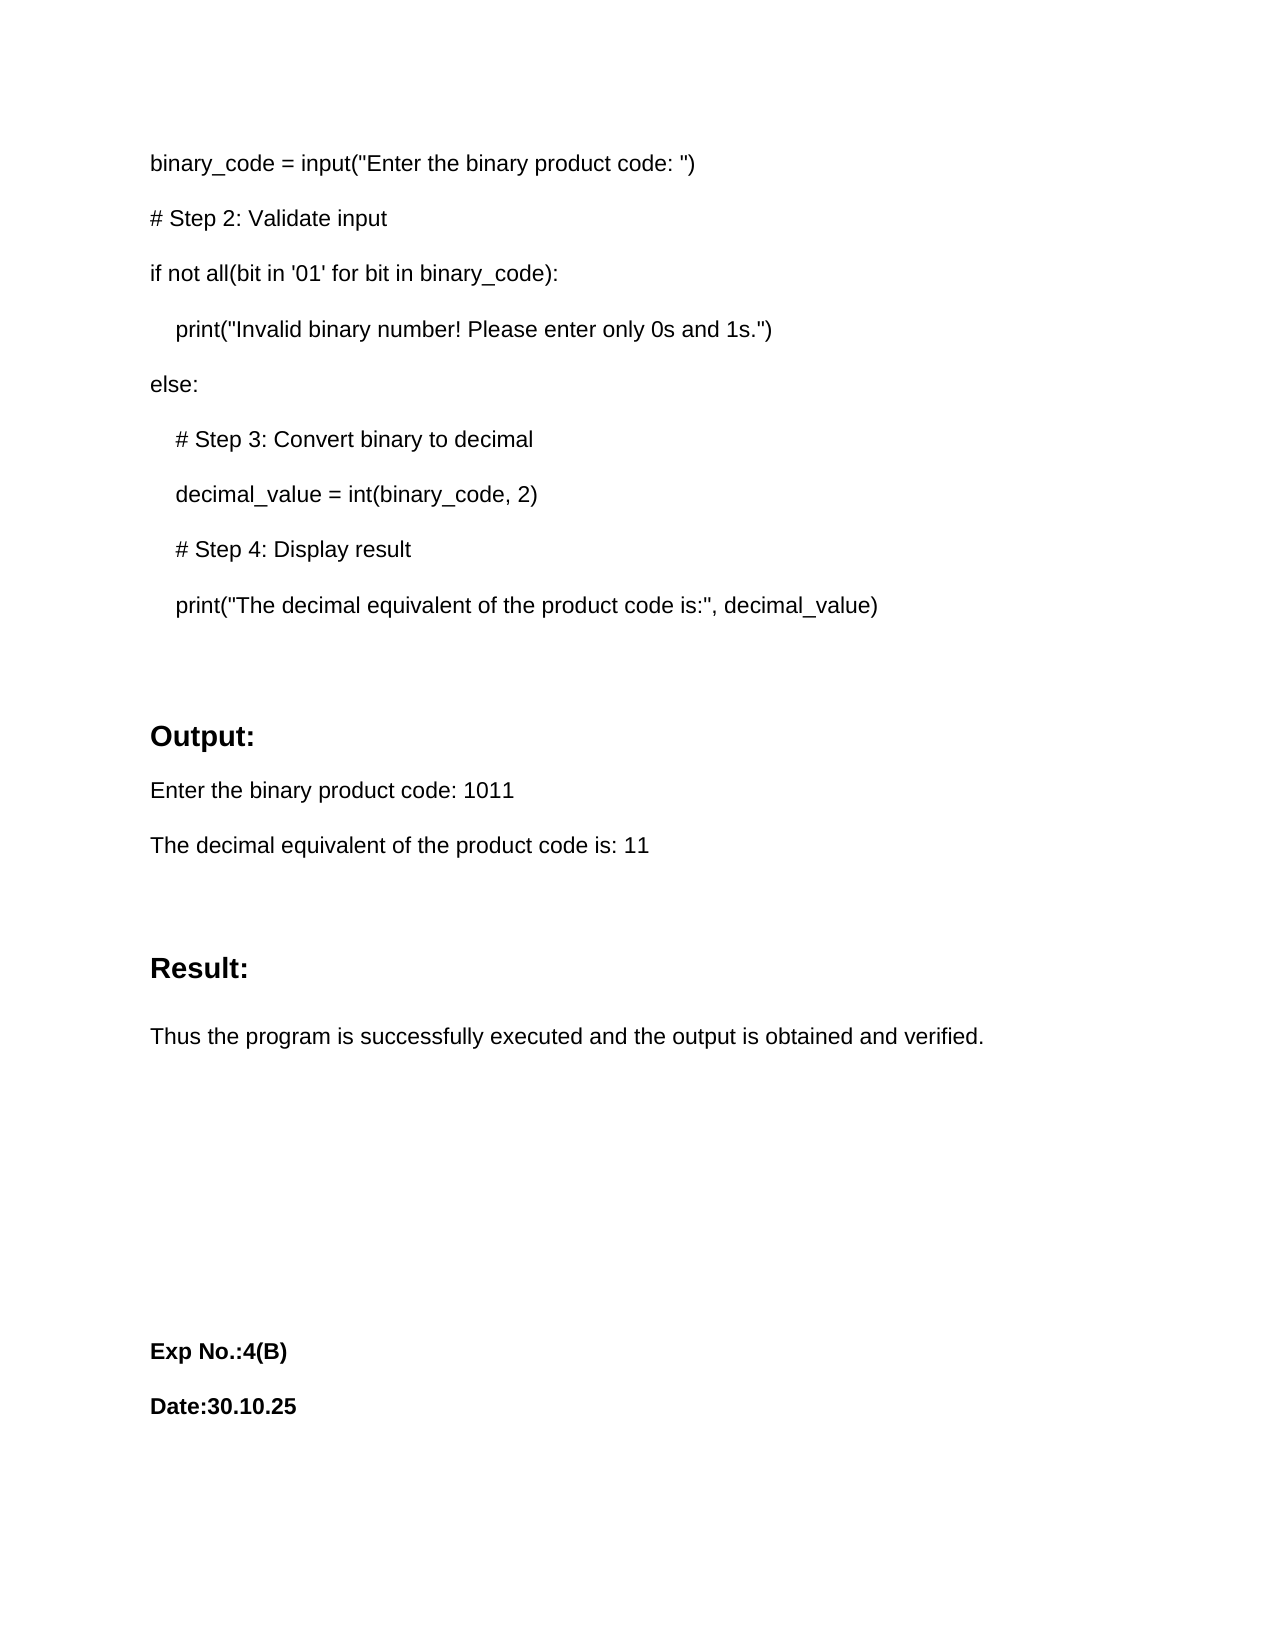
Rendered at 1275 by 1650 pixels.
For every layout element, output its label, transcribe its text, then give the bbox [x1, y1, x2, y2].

text if not all(bit in '01' for bit in binary_code): [150, 260, 1125, 287]
text print("The decimal equivalent of the product code is:", decimal_value) [150, 592, 1125, 618]
text binary_code = input("Enter the binary product code: ") [150, 150, 1125, 176]
text Thus the program is successfully executed and the output is obtained and verified. [150, 1023, 1125, 1050]
text # Step 2: Validate input [150, 205, 1125, 232]
text decimal_value = int(binary_code, 2) [150, 481, 1125, 508]
subtitle Result: [150, 951, 1125, 985]
subtitle Output: [150, 719, 1125, 752]
text else: [150, 371, 1125, 397]
text The decimal equivalent of the product code is: 11 [150, 832, 1125, 859]
text # Step 4: Display result [150, 536, 1125, 563]
text print("Invalid binary number! Please enter only 0s and 1s.") [150, 316, 1125, 342]
text Enter the binary product code: 1011 [150, 777, 1125, 804]
text Exp No.:4(B) [150, 1338, 1125, 1364]
text Date:30.10.25 [150, 1393, 1125, 1419]
text # Step 3: Convert binary to decimal [150, 426, 1125, 452]
